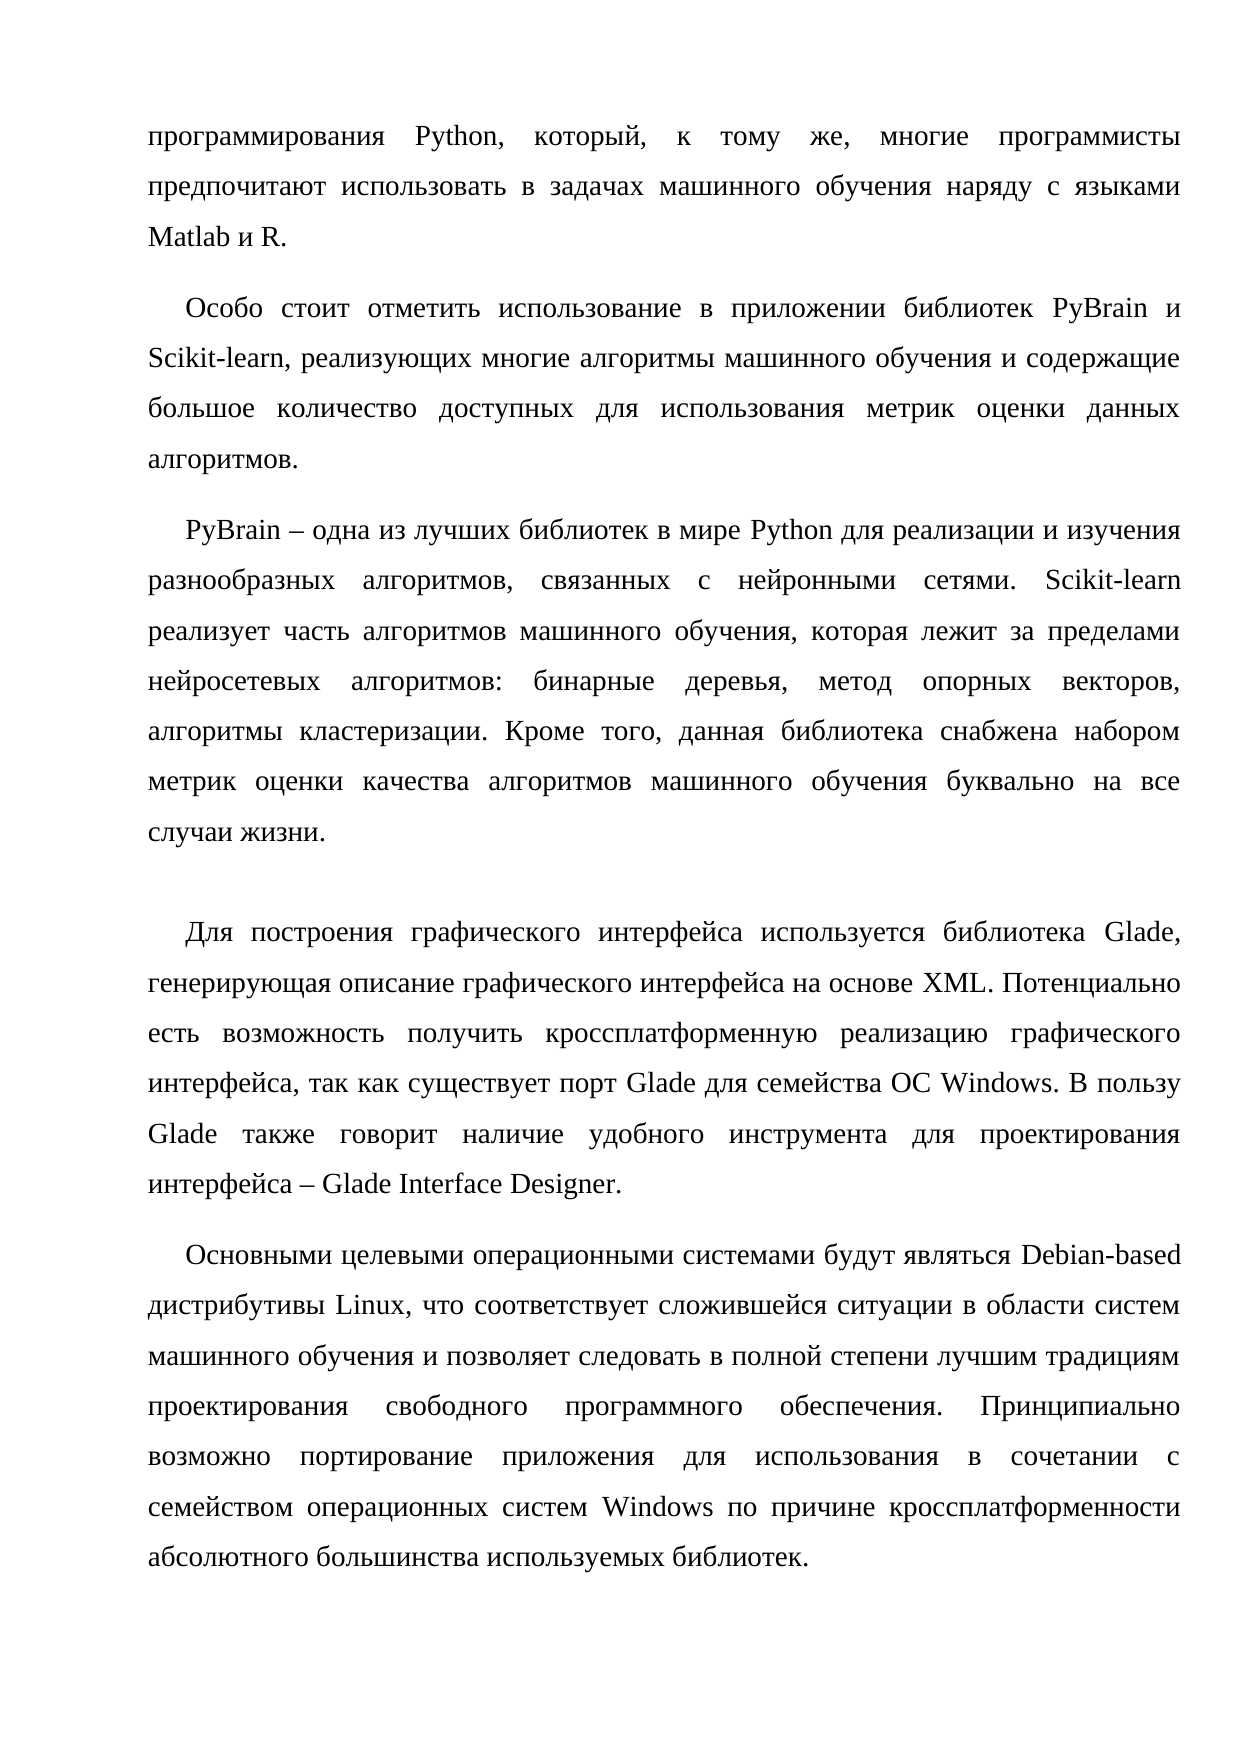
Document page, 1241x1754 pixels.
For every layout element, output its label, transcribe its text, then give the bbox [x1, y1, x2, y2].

text Для построения графического интерфейса используется библиотека Glade, генерирующая описание графического интерфейса на основе XML. Потенциально есть возможность получить кроссплатформенную реализацию графического интерфейса, так как существует порт Glade для семейства ОС Windows. В пользу Glade также говорит наличие удобного инструмента для проектирования интерфейса – Glade Interface Designer. [148, 914, 1181, 1199]
text PyBrain – одна из лучших библиотек в мире Python для реализации и изучения разнообразных алгоритмов, связанных с нейронными сетями. Scikit-learn реализует часть алгоритмов машинного обучения, которая лежит за пределами нейросетевых алгоритмов: бинарные деревья, метод опорных векторов, алгоритмы кластеризации. Кроме того, данная библиотека снабжена набором метрик оценки качества алгоритмов машинного обучения буквально на все случаи жизни. [148, 512, 1181, 847]
text Особо стоит отметить использование в приложении библиотек PyBrain и Scikit-learn, реализующих многие алгоритмы машинного обучения и содержащие большое количество доступных для использования метрик оценки данных алгоритмов. [148, 290, 1181, 474]
